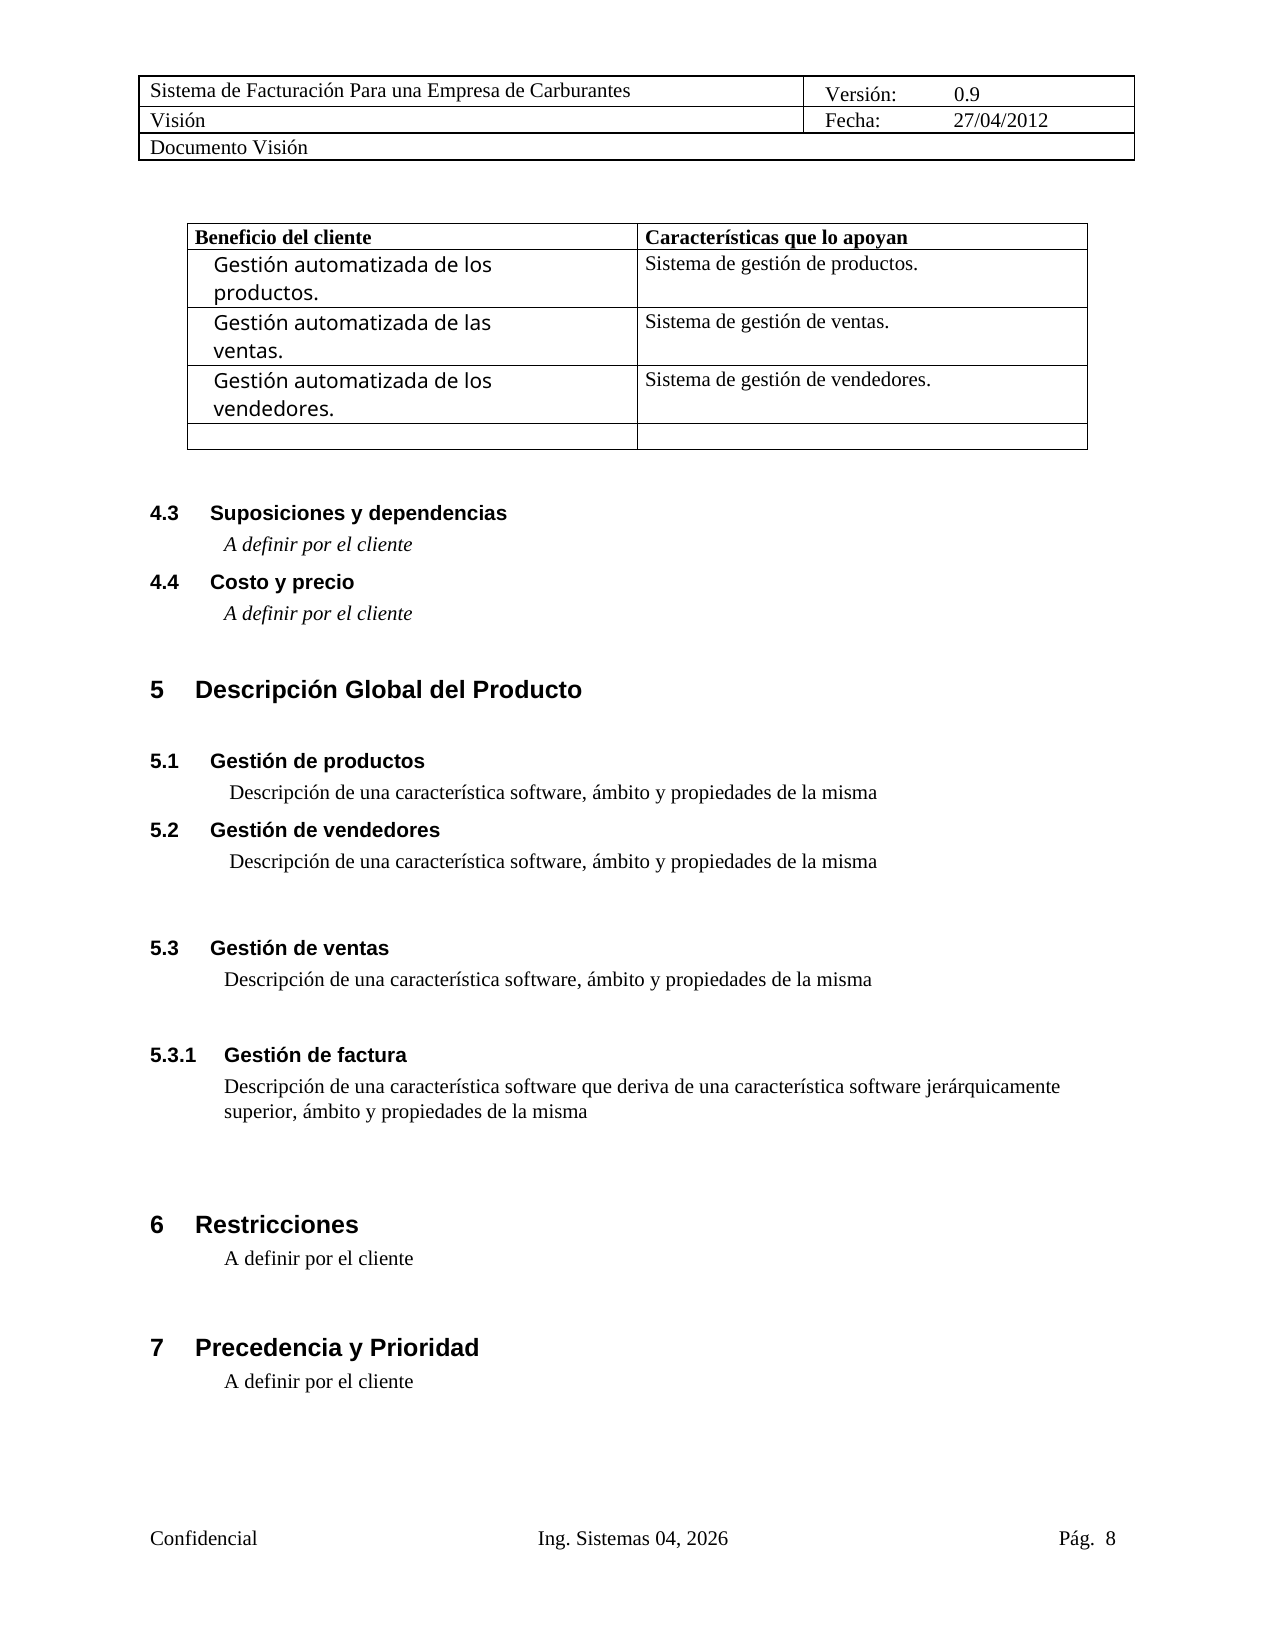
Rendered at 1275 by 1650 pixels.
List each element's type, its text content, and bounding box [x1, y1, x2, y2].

text A definir por el cliente [150, 1245, 1125, 1270]
text Descripción de una característica software, ámbito y propiedades de la misma [150, 848, 1125, 873]
text Descripción de una característica software, ámbito y propiedades de la misma [150, 966, 1125, 991]
table_cell Sistema de gestión de productos. [638, 250, 1087, 307]
subtitle Gestión de productos [150, 748, 1125, 773]
text A definir por el cliente [150, 600, 1125, 625]
subtitle Costo y precio [150, 569, 1125, 594]
subtitle Restricciones [150, 1210, 1125, 1239]
text Descripción de una característica software que deriva de una característica software jerárquicamente superior, ámbito y propiedades de la misma [224, 1073, 1125, 1123]
table_cell [188, 424, 637, 449]
table_cell [188, 250, 637, 307]
table_cell Sistema de gestión de vendedores. [638, 366, 1087, 423]
table_header Beneficio del cliente [188, 224, 637, 249]
table_header Características que lo apoyan [638, 224, 1087, 249]
subtitle Descripción Global del Producto [150, 675, 1125, 704]
table_cell [188, 308, 637, 365]
subtitle Precedencia y Prioridad [150, 1333, 1125, 1361]
text Descripción de una característica software, ámbito y propiedades de la misma [150, 779, 1125, 804]
text A definir por el cliente [150, 531, 1125, 556]
subtitle Gestión de ventas [150, 935, 1125, 960]
subtitle Gestión de vendedores [150, 816, 1125, 841]
table_cell [188, 366, 637, 423]
subtitle Suposiciones y dependencias [150, 500, 1125, 525]
table_cell Sistema de gestión de ventas. [638, 308, 1087, 365]
subtitle 5.3.1 Gestión de factura [150, 1041, 1125, 1066]
table_cell [638, 424, 1087, 449]
text A definir por el cliente [150, 1368, 1125, 1393]
